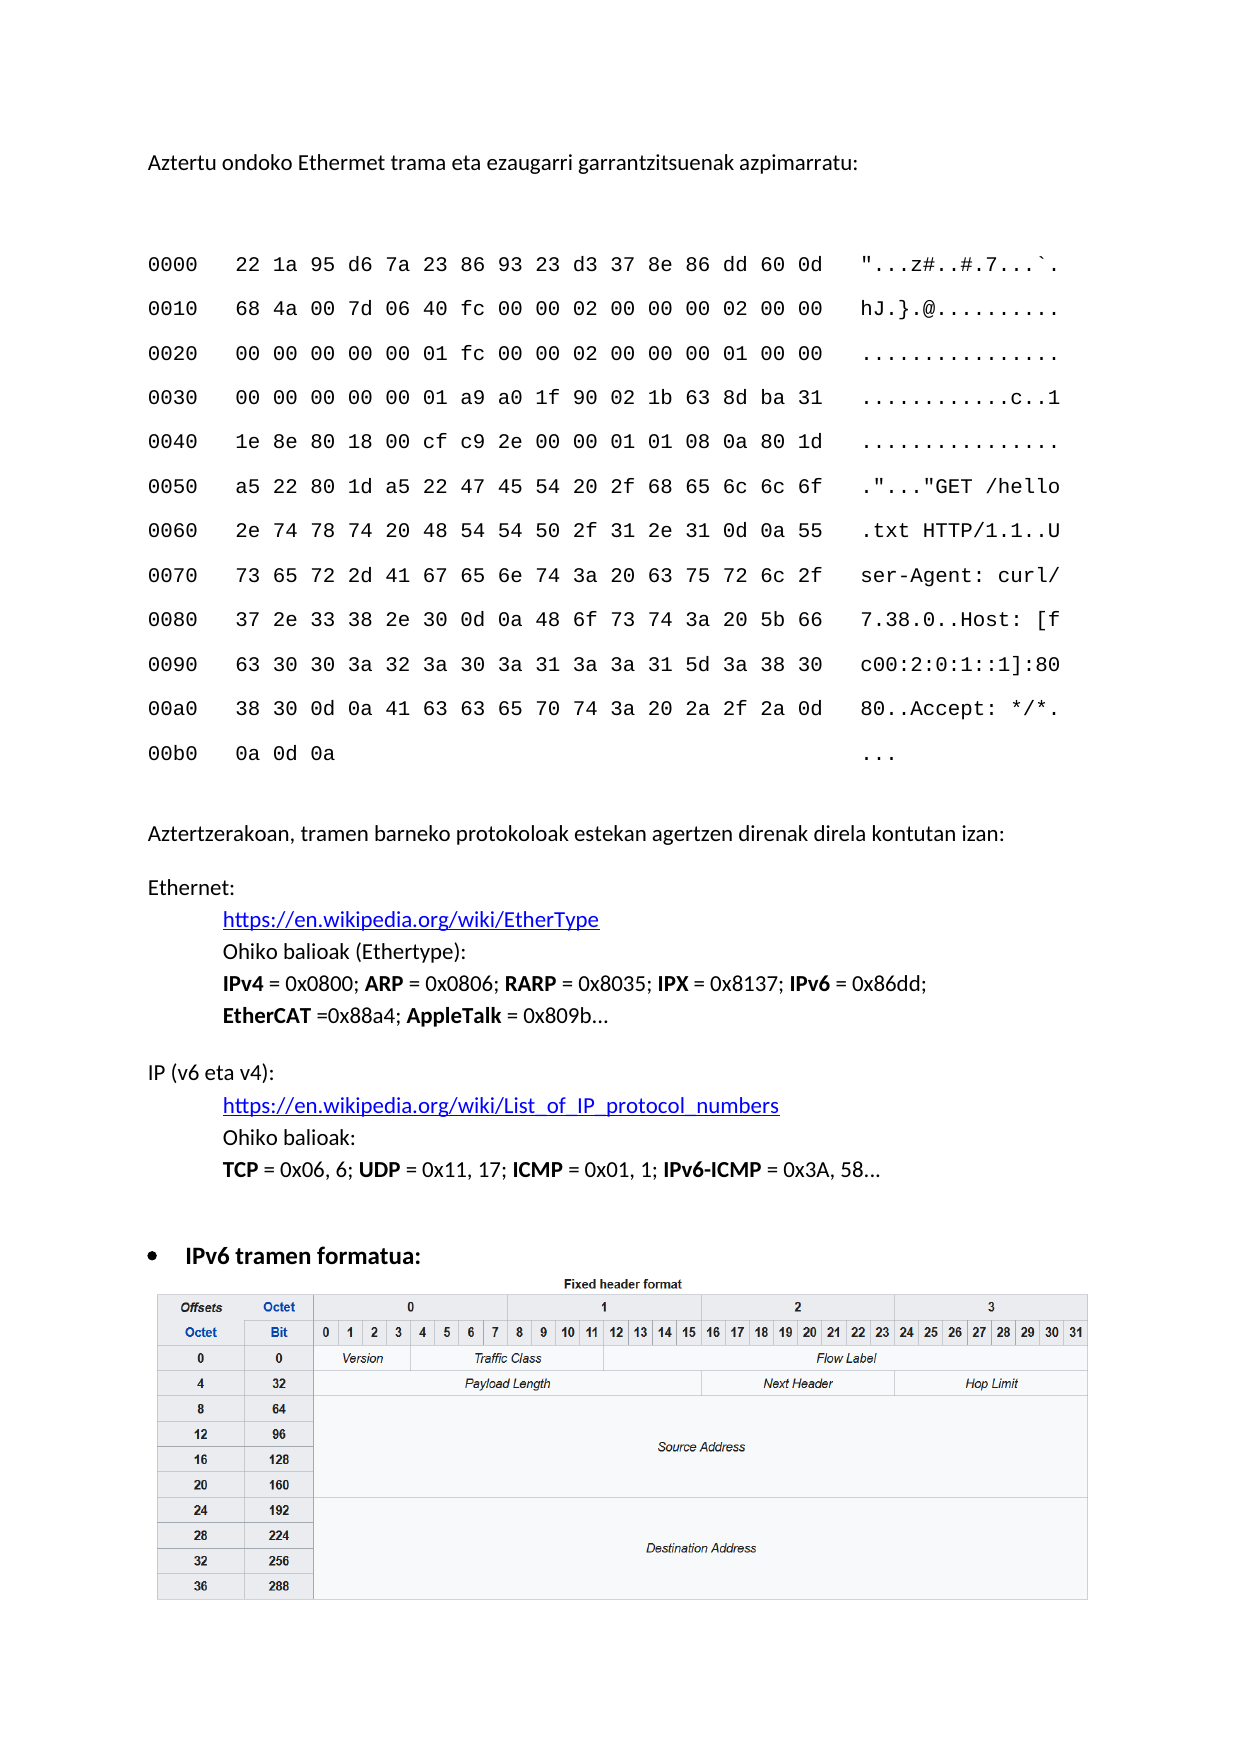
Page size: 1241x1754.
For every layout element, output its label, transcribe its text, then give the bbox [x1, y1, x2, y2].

text EtherCAT =0x88a4; AppleTalk = 0x809b... [148, 1001, 1093, 1029]
text Aztertzerakoan, tramen barneko protokoloak estekan agertzen direnak direla kontutan izan: [148, 819, 1093, 848]
text TCP = 0x06, 6; UDP = 0x11, 17; ICMP = 0x01, 1; IPv6-ICMP = 0x3A, 58... [148, 1155, 1093, 1183]
picture [147, 1270, 1093, 1603]
text https://en.wikipedia.org/wiki/List_of_IP_protocol_numbers [148, 1091, 1093, 1119]
text 0070 73 65 72 2d 41 67 65 6e 74 3a 20 63 75 72 6c 2f ser-Agent: curl/ [148, 565, 1093, 589]
text 00b0 0a 0d 0a ... [148, 743, 1093, 767]
text 00a0 38 30 0d 0a 41 63 63 65 70 74 3a 20 2a 2f 2a 0d 80..Accept: */*. [148, 698, 1093, 722]
text 0060 2e 74 78 74 20 48 54 54 50 2f 31 2e 31 0d 0a 55 .txt HTTP/1.1..U [148, 521, 1093, 544]
text Aztertu ondoko Ethermet trama eta ezaugarri garrantzitsuenak azpimarratu: [148, 148, 1093, 176]
text 0000 22 1a 95 d6 7a 23 86 93 23 d3 37 8e 86 dd 60 0d "...z#..#.7...`. [148, 254, 1093, 277]
text Ethernet: [148, 873, 1093, 901]
text Ohiko balioak (Ethertype): [148, 937, 1093, 965]
text 0050 a5 22 80 1d a5 22 47 45 54 20 2f 68 65 6c 6c 6f ."..."GET /hello [148, 476, 1093, 500]
text 0030 00 00 00 00 00 01 a9 a0 1f 90 02 1b 63 8d ba 31 ............c..1 [148, 387, 1093, 411]
list IPv6 tramen formatua: [148, 1240, 1093, 1270]
text https://en.wikipedia.org/wiki/EtherType [148, 905, 1093, 933]
text Ohiko balioak: [148, 1123, 1093, 1151]
text IPv4 = 0x0800; ARP = 0x0806; RARP = 0x8035; IPX = 0x8137; IPv6 = 0x86dd; [148, 969, 1093, 997]
text 0090 63 30 30 3a 32 3a 30 3a 31 3a 3a 31 5d 3a 38 30 c00:2:0:1::1]:80 [148, 654, 1093, 678]
text 0080 37 2e 33 38 2e 30 0d 0a 48 6f 73 74 3a 20 5b 66 7.38.0..Host: [f [148, 609, 1093, 633]
text 0020 00 00 00 00 00 01 fc 00 00 02 00 00 00 01 00 00 ................ [148, 343, 1093, 366]
text 0010 68 4a 00 7d 06 40 fc 00 00 02 00 00 00 02 00 00 hJ.}.@.......... [148, 298, 1093, 322]
text IP (v6 eta v4): [148, 1058, 1093, 1087]
text 0040 1e 8e 80 18 00 cf c9 2e 00 00 01 01 08 0a 80 1d ................ [148, 432, 1093, 455]
